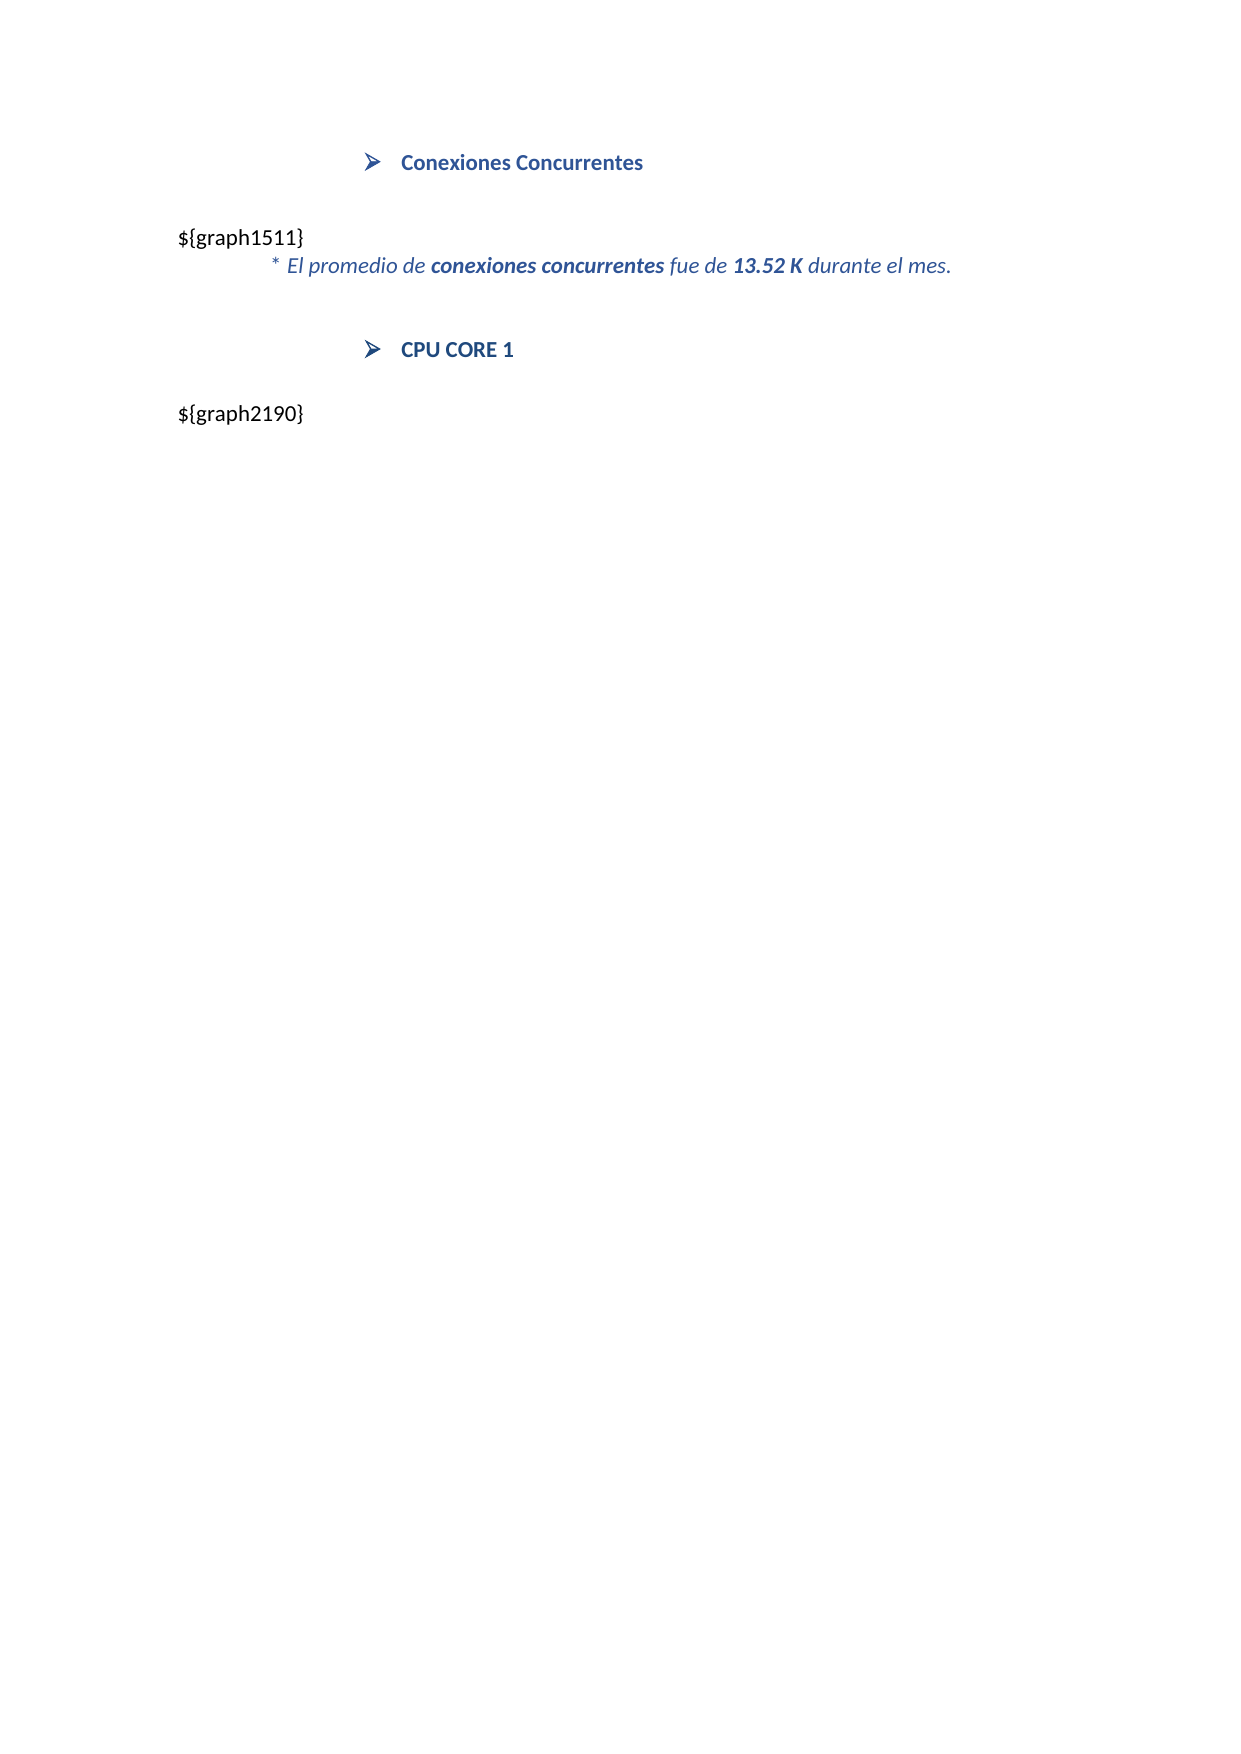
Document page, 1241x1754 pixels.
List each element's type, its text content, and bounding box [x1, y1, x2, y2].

text ${graph1511} [177, 223, 1063, 251]
list CPU CORE 1 [363, 335, 1063, 363]
list Conexiones Concurrentes [363, 148, 1063, 176]
text ${graph2190} [177, 399, 1063, 427]
text * El promedio de conexiones concurrentes fue de 13.52 K durante el mes. [177, 251, 1063, 279]
